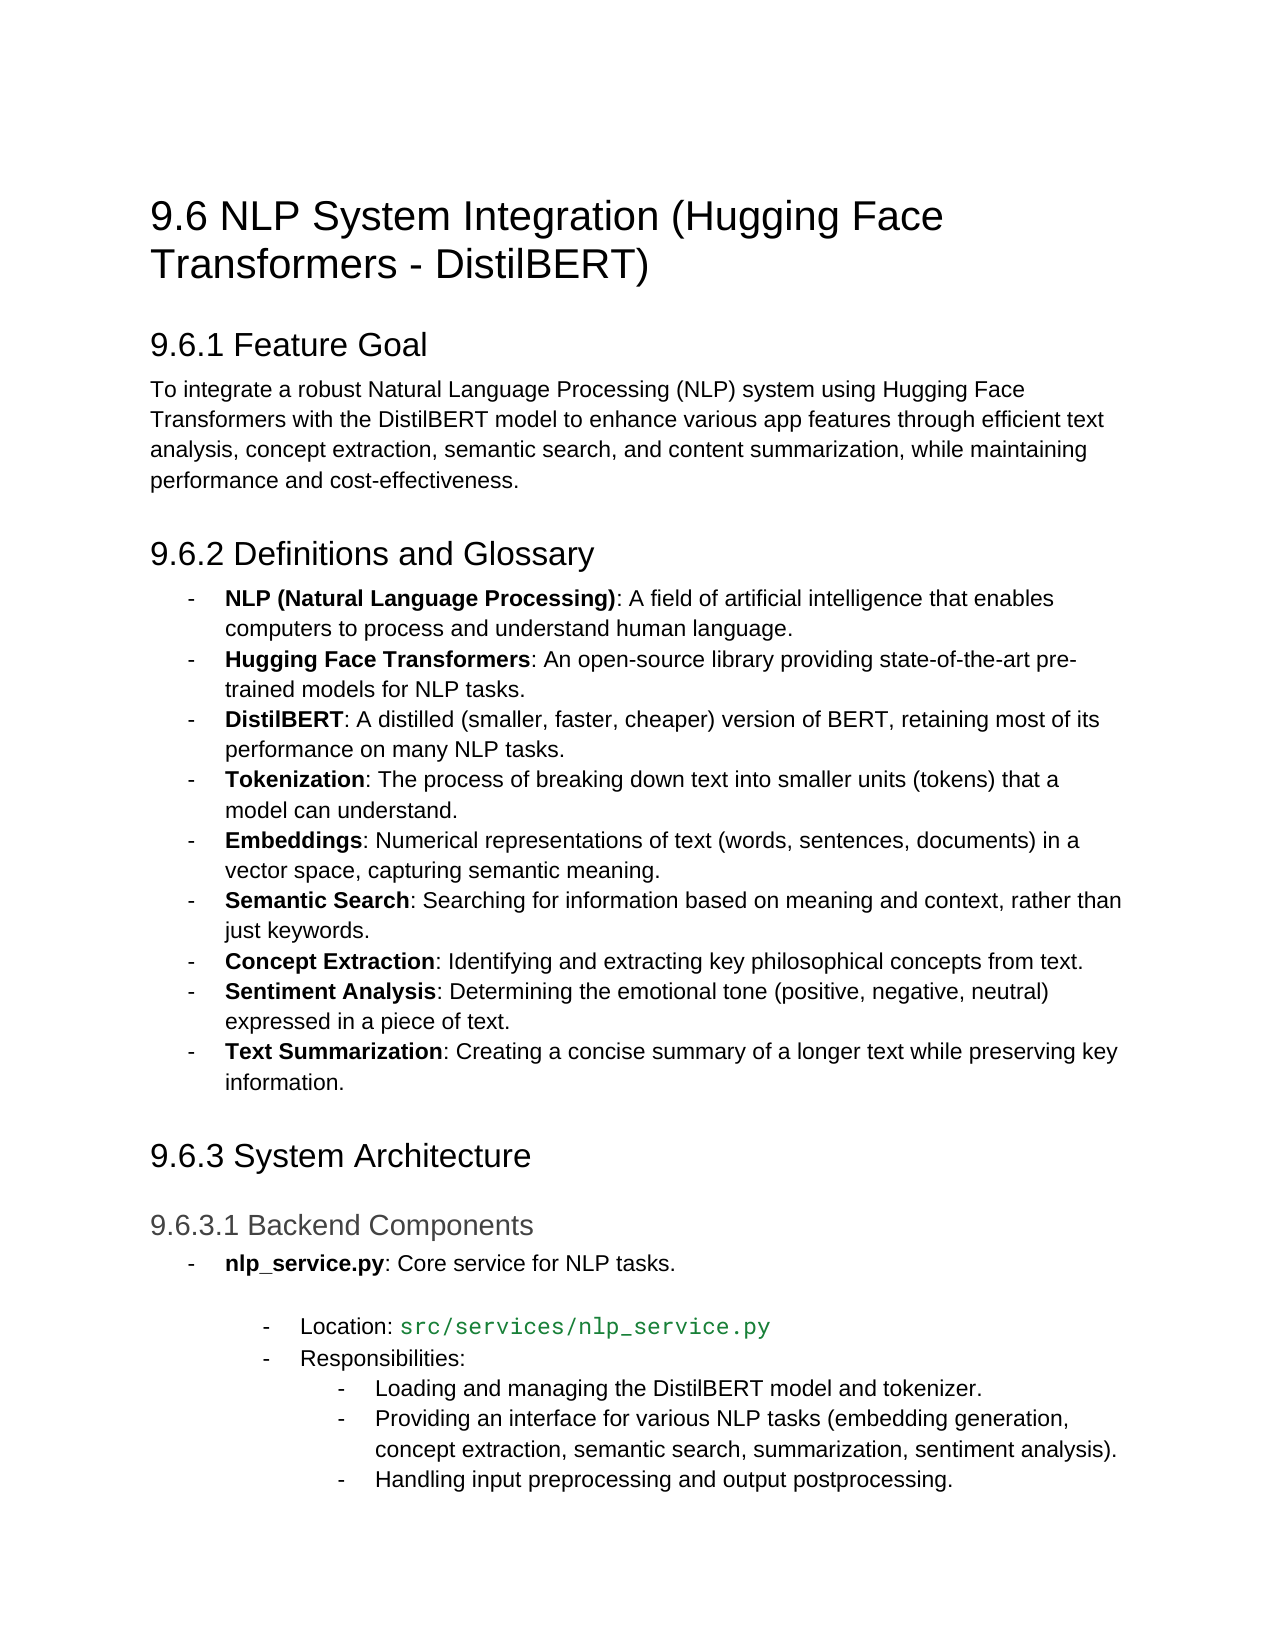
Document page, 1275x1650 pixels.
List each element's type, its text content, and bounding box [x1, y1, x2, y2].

list Tokenization: The process of breaking down text into smaller units (tokens) that a model can understand. [187, 766, 1125, 823]
subtitle 9.6.2 Definitions and Glossary [150, 534, 1125, 573]
list NLP (Natural Language Processing): A field of artificial intelligence that enables computers to process and understand human language. [187, 585, 1125, 642]
list DistilBERT: A distilled (smaller, faster, cheaper) version of BERT, retaining most of its performance on many NLP tasks. [187, 706, 1125, 763]
list Handling input preprocessing and output postprocessing. [337, 1466, 1125, 1492]
subtitle 9.6 NLP System Integration (Hugging Face Transformers - DistilBERT) [150, 192, 1125, 287]
list Location: src/services/nlp_service.py [262, 1310, 1125, 1341]
list Embeddings: Numerical representations of text (words, sentences, documents) in a vector space, capturing semantic meaning. [187, 827, 1125, 883]
subtitle 9.6.1 Feature Goal [150, 325, 1125, 363]
subtitle 9.6.3.1 Backend Components [150, 1208, 1125, 1242]
list Hugging Face Transformers: An open-source library providing state-of-the-art pre-trained models for NLP tasks. [187, 646, 1125, 702]
list Loading and managing the DistilBERT model and tokenizer. [337, 1375, 1125, 1402]
list nlp_service.py: Core service for NLP tasks. [187, 1250, 1125, 1276]
text To integrate a robust Natural Language Processing (NLP) system using Hugging Face Transformers with the DistilBERT model to enhance various app features through efficient text analysis, concept extraction, semantic search, and content summarization, while maintaining performance and cost-effectiveness. [150, 376, 1125, 493]
list Sentiment Analysis: Determining the emotional tone (positive, negative, neutral) expressed in a piece of text. [187, 978, 1125, 1034]
list Semantic Search: Searching for information based on meaning and context, rather than just keywords. [187, 887, 1125, 944]
list Providing an interface for various NLP tasks (embedding generation, concept extraction, semantic search, summarization, sentiment analysis). [337, 1405, 1125, 1462]
list Responsibilities: [262, 1345, 1125, 1371]
list Concept Extraction: Identifying and extracting key philosophical concepts from text. [187, 948, 1125, 974]
subtitle 9.6.3 System Architecture [150, 1136, 1125, 1175]
list Text Summarization: Creating a concise summary of a longer text while preserving key information. [187, 1038, 1125, 1095]
